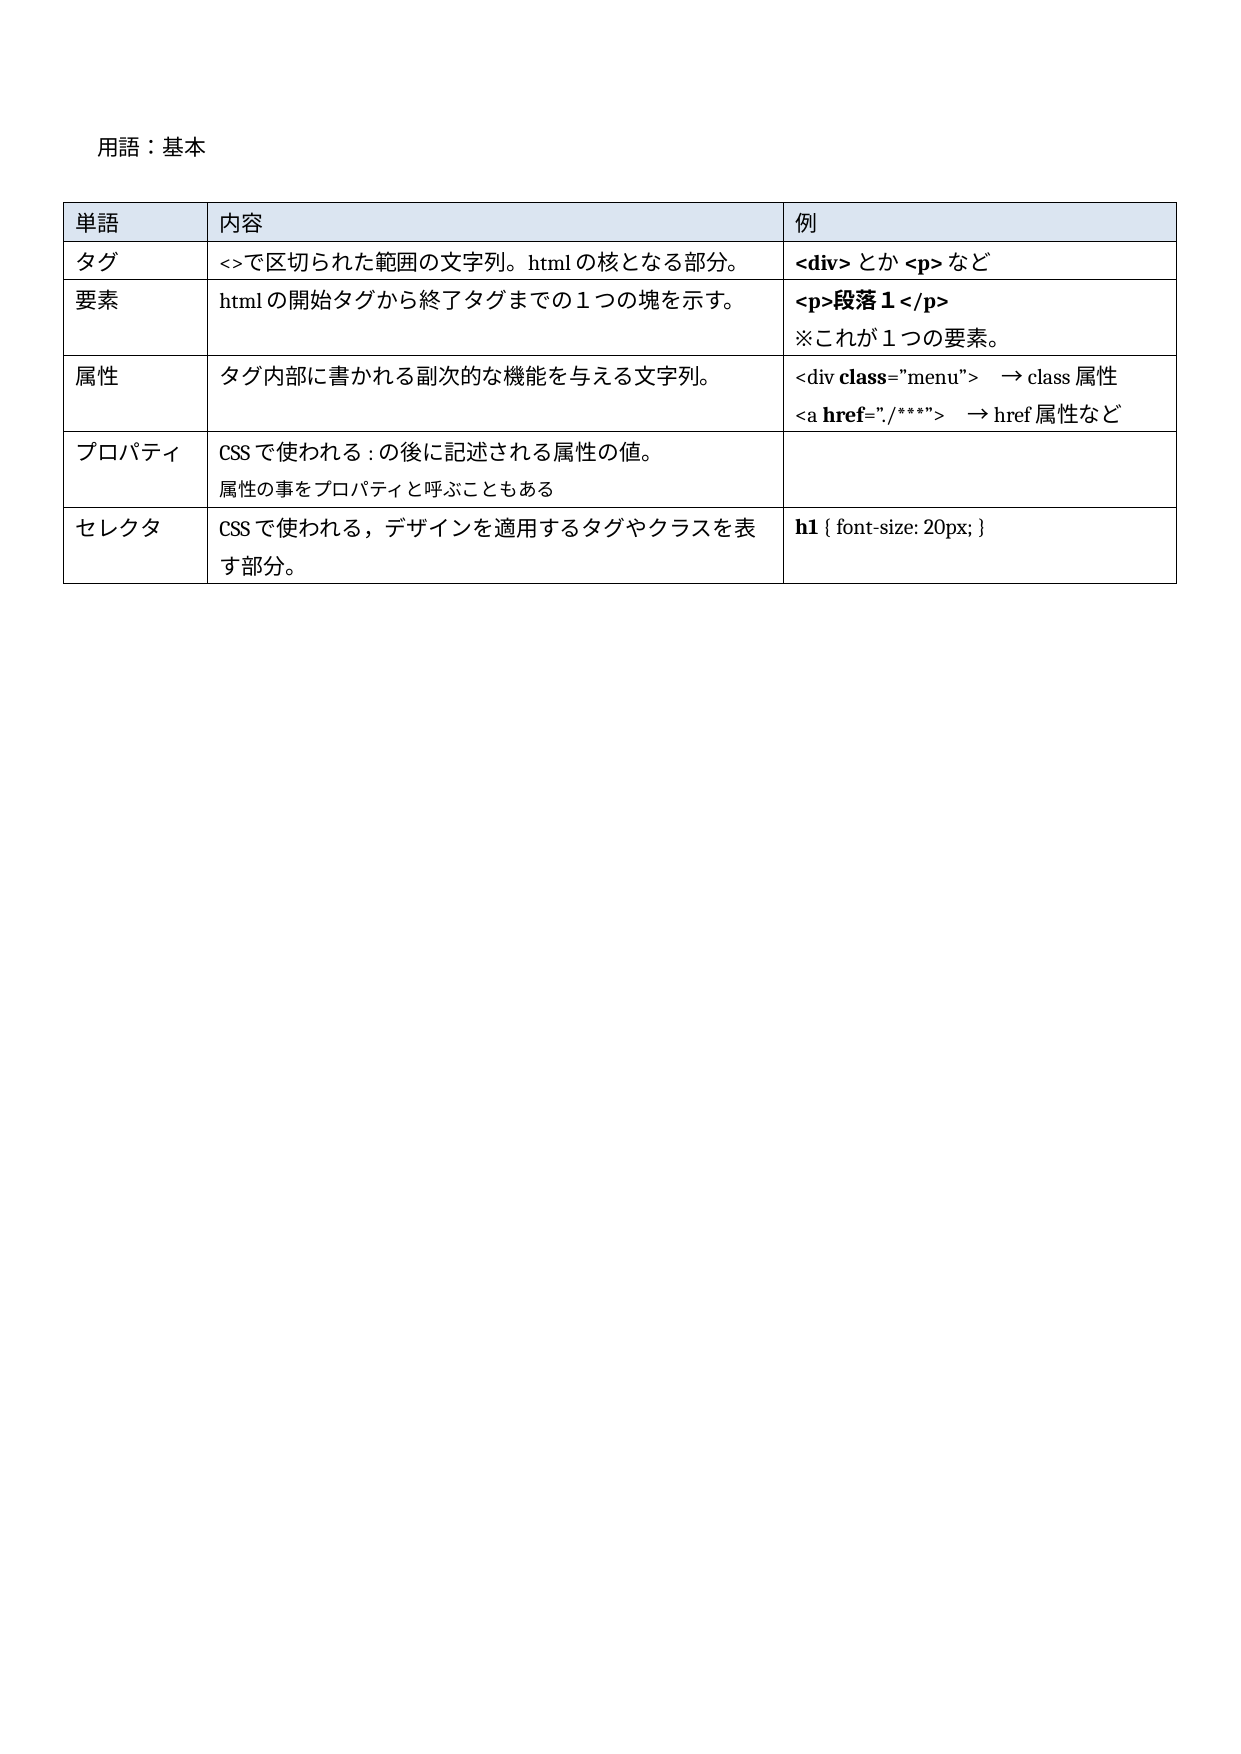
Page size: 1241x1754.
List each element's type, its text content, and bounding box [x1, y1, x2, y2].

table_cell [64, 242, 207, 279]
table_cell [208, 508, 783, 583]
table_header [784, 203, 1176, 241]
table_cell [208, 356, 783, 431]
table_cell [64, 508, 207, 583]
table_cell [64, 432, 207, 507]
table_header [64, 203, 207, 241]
subtitle 用語：基本 [97, 127, 1143, 164]
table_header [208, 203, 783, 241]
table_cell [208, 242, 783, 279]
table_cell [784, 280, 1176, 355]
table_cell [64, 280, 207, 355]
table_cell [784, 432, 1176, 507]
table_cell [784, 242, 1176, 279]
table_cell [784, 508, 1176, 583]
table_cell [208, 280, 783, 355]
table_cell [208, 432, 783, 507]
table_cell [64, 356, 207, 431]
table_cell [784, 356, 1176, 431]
